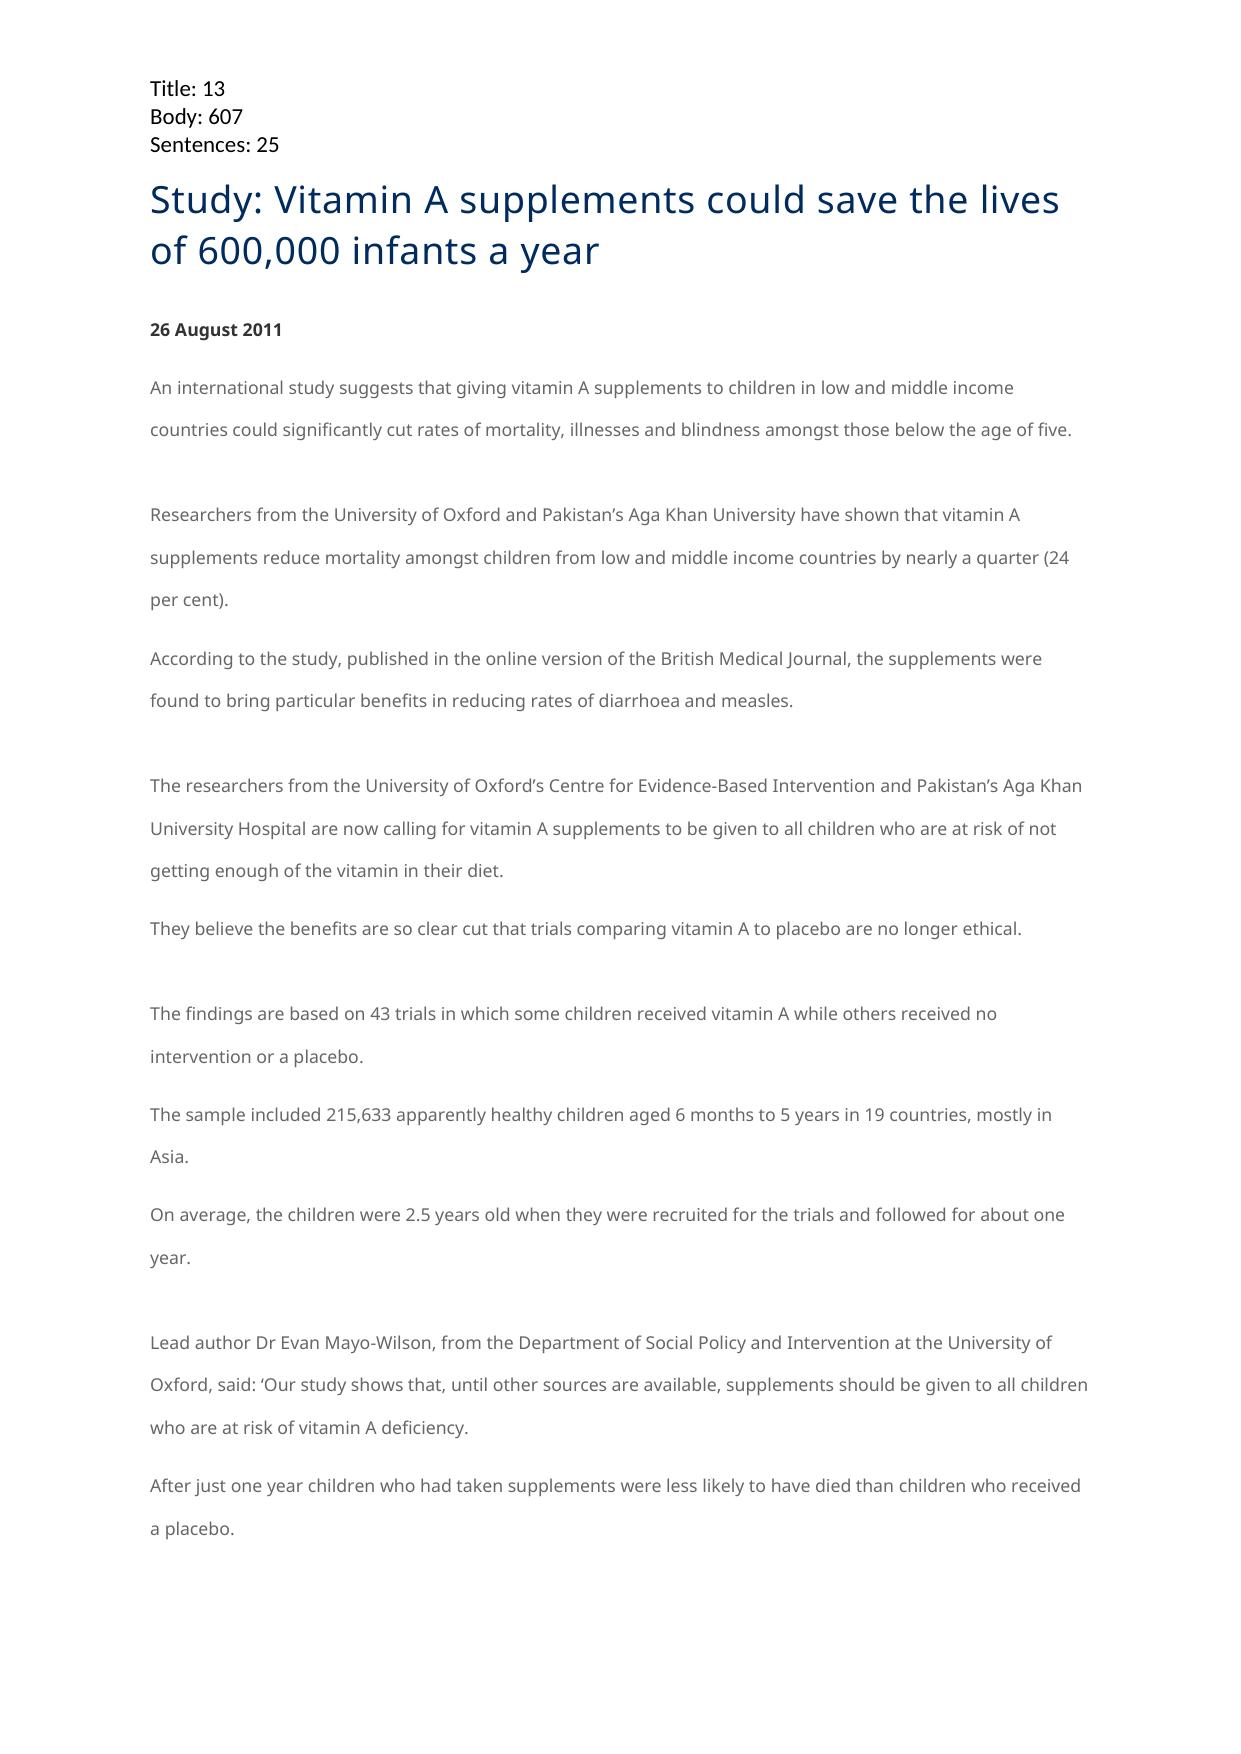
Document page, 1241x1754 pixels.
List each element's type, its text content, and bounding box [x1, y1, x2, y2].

text According to the study, published in the online version of the British Medical Journal, the supplements were found to bring particular benefits in reducing rates of diarrhoea and measles. The researchers from the University of Oxford’s Centre for Evidence-Based Intervention and Pakistan’s Aga Khan University Hospital are now calling for vitamin A supplements to be given to all children who are at risk of not getting enough of the vitamin in their diet. [150, 628, 1090, 883]
text An international study suggests that giving vitamin A supplements to children in low and middle income countries could significantly cut rates of mortality, illnesses and blindness amongst those below the age of five. Researchers from the University of Oxford and Pakistan’s Aga Khan University have shown that vitamin A supplements reduce mortality amongst children from low and middle income countries by nearly a quarter (24 per cent). [150, 357, 1090, 612]
text On average, the children were 2.5 years old when they were recruited for the trials and followed for about one year. Lead author Dr Evan Mayo-Wilson, from the Department of Social Policy and Intervention at the University of Oxford, said: ‘Our study shows that, until other sources are available, supplements should be given to all children who are at risk of vitamin A deficiency. [150, 1184, 1090, 1439]
text 26 August 2011 [150, 299, 1090, 341]
text The sample included 215,633 apparently healthy children aged 6 months to 5 years in 19 countries, mostly in Asia. [150, 1084, 1090, 1169]
text They believe the benefits are so clear cut that trials comparing vitamin A to placebo are no longer ethical. The findings are based on 43 trials in which some children received vitamin A while others received no intervention or a placebo. [150, 898, 1090, 1068]
text Study: Vitamin A supplements could save the lives of 600,000 infants a year [150, 173, 1090, 276]
text After just one year children who had taken supplements were less likely to have died than children who received a placebo. [150, 1455, 1090, 1540]
